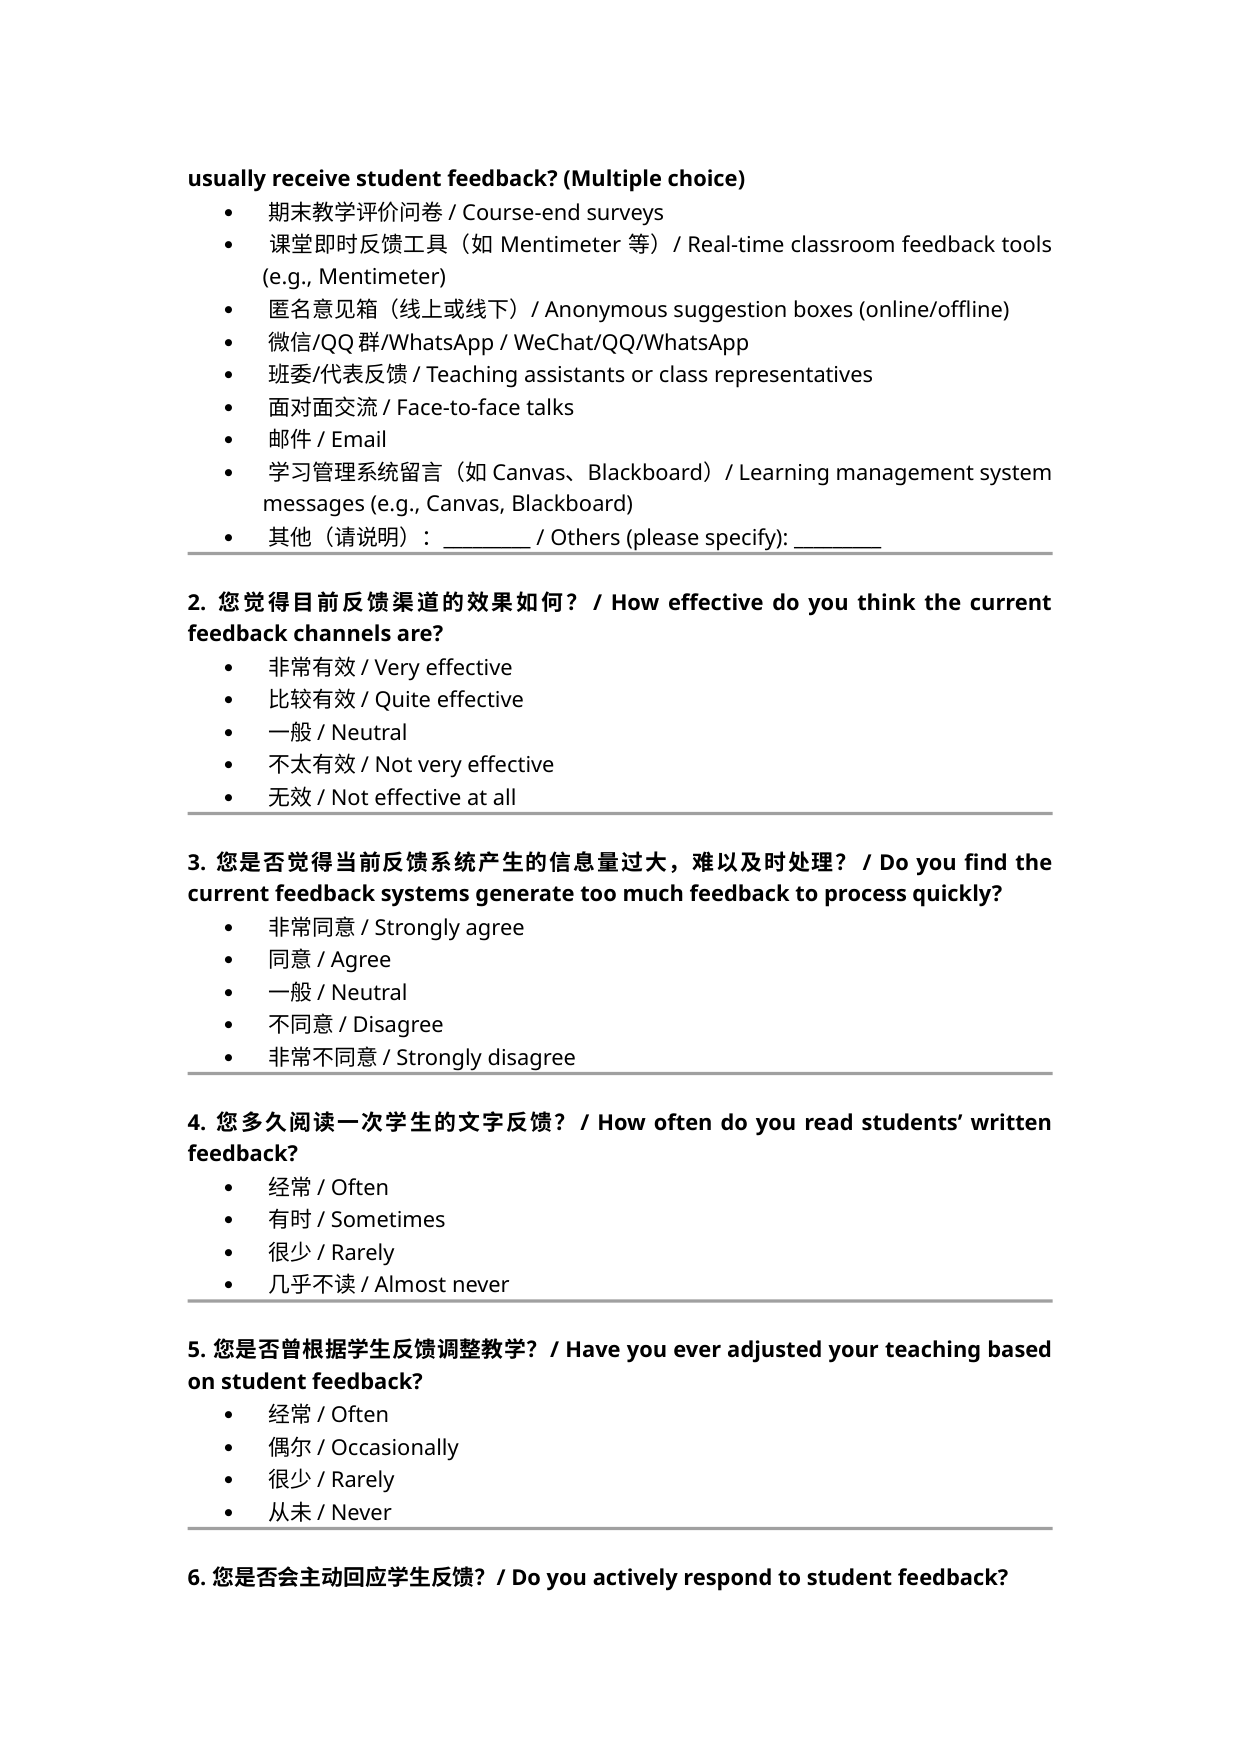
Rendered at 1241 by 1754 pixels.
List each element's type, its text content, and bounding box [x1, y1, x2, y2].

list 非常有效 / Very effective [225, 649, 1053, 682]
text 2. 您觉得目前反馈渠道的效果如何？/ How effective do you think the current feedback channels are? [187, 584, 1053, 649]
list 经常 / Often [225, 1397, 1053, 1429]
list 很少 / Rarely [225, 1462, 1053, 1494]
list 面对面交流 / Face-to-face talks [225, 389, 1053, 422]
text 3. 您是否觉得当前反馈系统产生的信息量过大，难以及时处理？/ Do you find the current feedback systems generate too much feedback to process quickly? [187, 844, 1053, 909]
text 4. 您多久阅读一次学生的文字反馈？/ How often do you read students’ written feedback? [187, 1104, 1053, 1169]
list 微信/QQ群/WhatsApp / WeChat/QQ/WhatsApp [225, 324, 1053, 357]
list 非常同意 / Strongly agree [225, 909, 1053, 942]
list 课堂即时反馈工具（如 Mentimeter 等）/ Real-time classroom feedback tools (e.g., Mentimeter) [225, 227, 1053, 292]
list 不太有效 / Not very effective [225, 747, 1053, 779]
list 偶尔 / Occasionally [225, 1429, 1053, 1462]
list 有时 / Sometimes [225, 1202, 1053, 1234]
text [187, 162, 1053, 194]
list 其他（请说明）：_________ / Others (please specify): _________ [225, 519, 1053, 551]
list 同意 / Agree [225, 942, 1053, 974]
text 6. 您是否会主动回应学生反馈？/ Do you actively respond to student feedback? [187, 1559, 1053, 1592]
list 很少 / Rarely [225, 1234, 1053, 1267]
list 几乎不读 / Almost never [225, 1267, 1053, 1299]
list 非常不同意 / Strongly disagree [225, 1039, 1053, 1071]
list 匿名意见箱（线上或线下）/ Anonymous suggestion boxes (online/offline) [225, 292, 1053, 324]
list 无效 / Not effective at all [225, 779, 1053, 811]
list 经常 / Often [225, 1169, 1053, 1202]
list 不同意 / Disagree [225, 1007, 1053, 1039]
list 期末教学评价问卷 / Course-end surveys [225, 194, 1053, 227]
list 一般 / Neutral [225, 974, 1053, 1007]
list 班委/代表反馈 / Teaching assistants or class representatives [225, 357, 1053, 389]
list 比较有效 / Quite effective [225, 682, 1053, 714]
list 学习管理系统留言（如 Canvas、Blackboard）/ Learning management system messages (e.g., Canvas, Blackboard) [225, 454, 1053, 519]
list 邮件 / Email [225, 422, 1053, 454]
text 5. 您是否曾根据学生反馈调整教学？/ Have you ever adjusted your teaching based on student feedback? [187, 1332, 1053, 1397]
list 从未 / Never [225, 1494, 1053, 1526]
list 一般 / Neutral [225, 714, 1053, 747]
